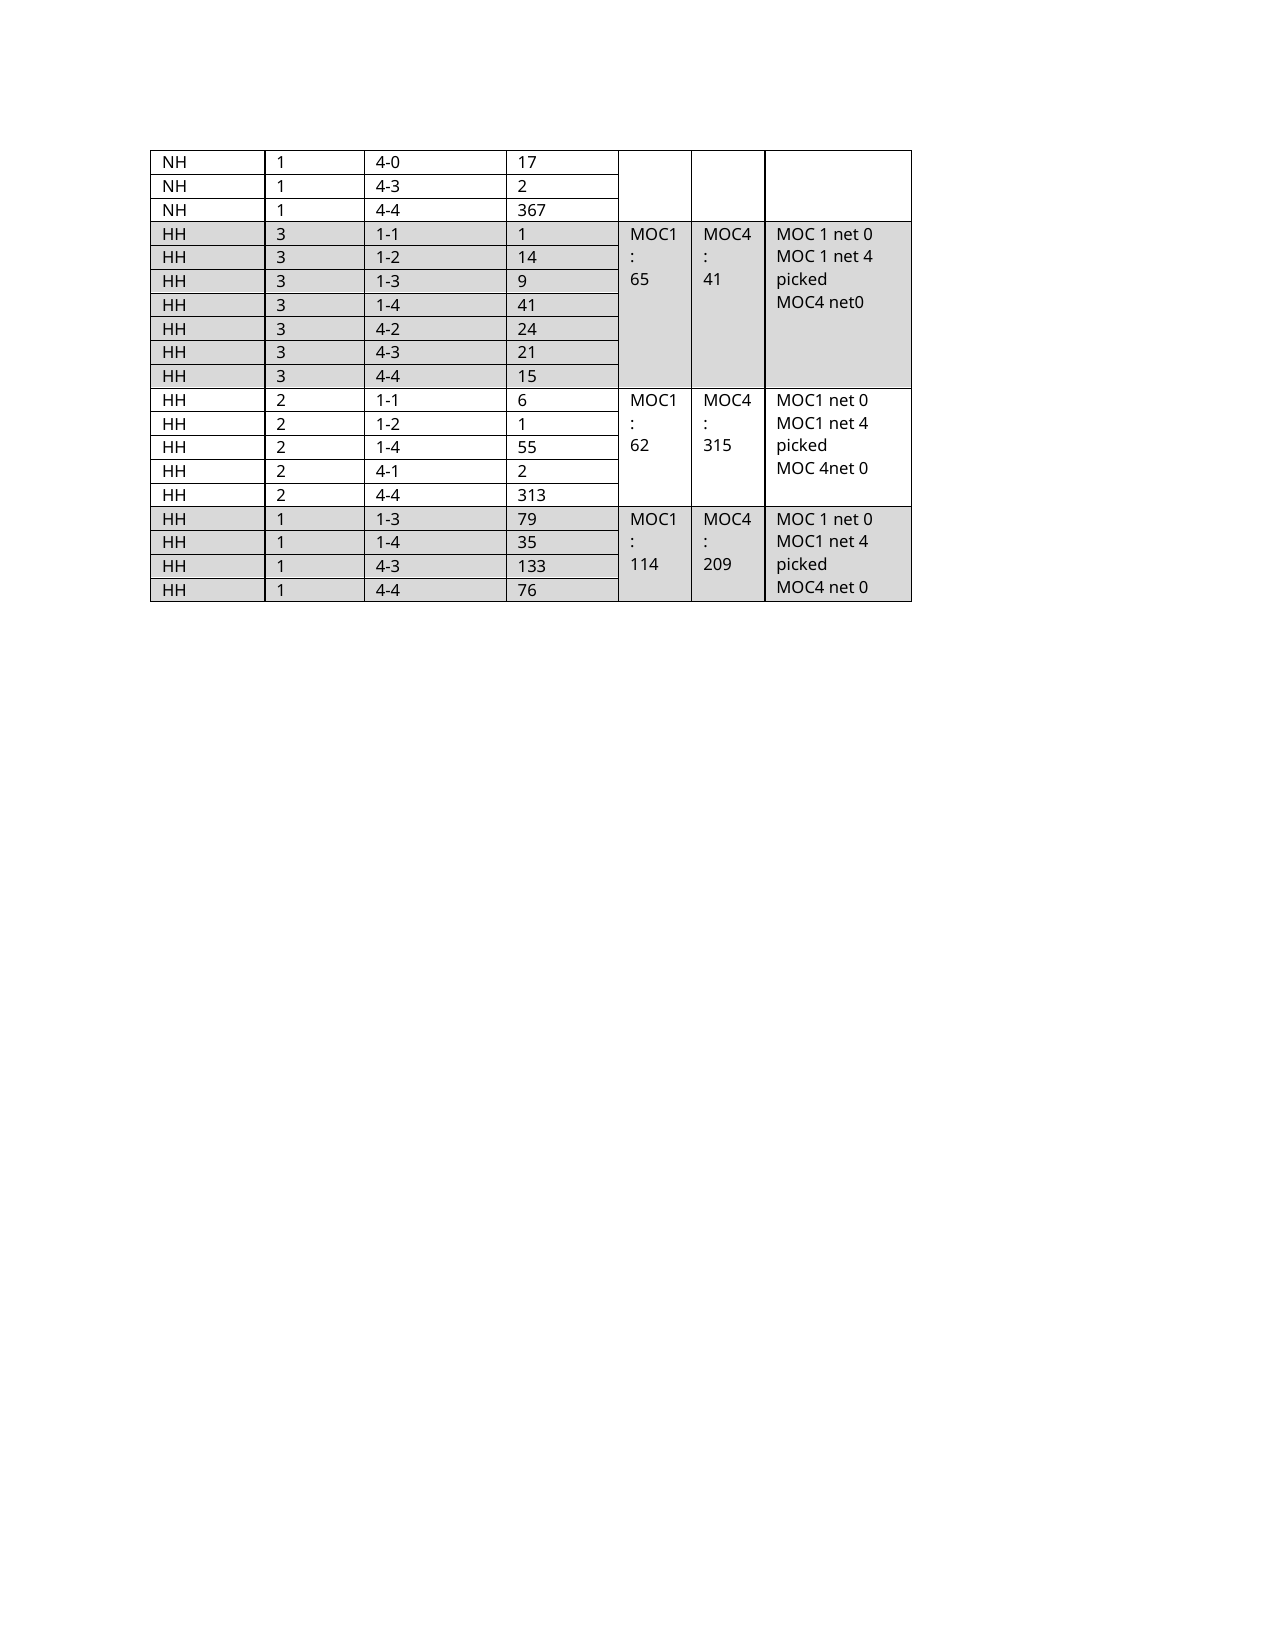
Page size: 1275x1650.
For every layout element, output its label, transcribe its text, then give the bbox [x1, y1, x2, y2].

table_cell 6 [507, 389, 618, 411]
table_cell 313 [507, 484, 618, 506]
table_cell 1 [507, 222, 618, 245]
table_cell 1-2 [365, 246, 506, 269]
table_cell NH [151, 199, 264, 221]
table_cell MOC1: 62 [619, 389, 691, 506]
table_cell 1-3 [365, 270, 506, 292]
table_cell MOC 1 net 0 MOC1 net 4 picked MOC4 net 0 [766, 507, 911, 601]
table_cell 2 [266, 484, 364, 506]
table_cell 15 [507, 365, 618, 387]
table_cell 3 [266, 341, 364, 364]
table_cell HH [151, 294, 264, 316]
table_cell HH [151, 436, 264, 459]
table_cell 1-4 [365, 531, 506, 554]
table_cell 4-4 [365, 199, 506, 221]
table_cell 3 [266, 365, 364, 387]
table_cell NH [151, 151, 264, 174]
table_cell HH [151, 460, 264, 482]
table_cell 1-4 [365, 294, 506, 316]
table_cell HH [151, 341, 264, 364]
table_cell 4-2 [365, 317, 506, 340]
table_cell 1-1 [365, 389, 506, 411]
table_cell 35 [507, 531, 618, 554]
table_cell 1-4 [365, 436, 506, 459]
table_cell 2 [266, 412, 364, 435]
table_cell 1 [266, 579, 364, 601]
table_cell 4-3 [365, 175, 506, 197]
table_cell 2 [266, 389, 364, 411]
table_cell 4-3 [365, 341, 506, 364]
table_cell 2 [507, 460, 618, 482]
table_cell HH [151, 555, 264, 577]
table_cell HH [151, 531, 264, 554]
table_cell HH [151, 389, 264, 411]
table_cell 21 [507, 341, 618, 364]
table_cell 3 [266, 246, 364, 269]
table_cell HH [151, 484, 264, 506]
table_cell HH [151, 246, 264, 269]
table_cell MOC1 net 0 MOC1 net 4 picked MOC 4net 0 [766, 389, 911, 506]
table_cell 4-4 [365, 484, 506, 506]
table_cell 2 [507, 175, 618, 197]
table_cell MOC 1 net 0 MOC 1 net 4 picked MOC4 net0 [766, 222, 911, 387]
table_cell 367 [507, 199, 618, 221]
table_cell 14 [507, 246, 618, 269]
table_cell MOC1: 65 [619, 222, 691, 387]
table_cell 3 [266, 317, 364, 340]
table_cell 133 [507, 555, 618, 577]
table_cell HH [151, 365, 264, 387]
table_cell 3 [266, 294, 364, 316]
table_cell MOC4: 315 [692, 389, 764, 506]
table_cell HH [151, 412, 264, 435]
table_cell 1-1 [365, 222, 506, 245]
table_cell 17 [507, 151, 618, 174]
table_cell 1-2 [365, 412, 506, 435]
table_cell MOC1: 114 [619, 507, 691, 601]
table_cell 4-4 [365, 365, 506, 387]
table_cell 1 [266, 507, 364, 530]
table_cell HH [151, 507, 264, 530]
table_cell 4-3 [365, 555, 506, 577]
table_cell HH [151, 317, 264, 340]
table_cell 4-1 [365, 460, 506, 482]
table_cell 55 [507, 436, 618, 459]
table_cell 3 [266, 270, 364, 292]
table_cell 24 [507, 317, 618, 340]
table_cell 9 [507, 270, 618, 292]
table_cell 79 [507, 507, 618, 530]
table_cell HH [151, 270, 264, 292]
table_cell 76 [507, 579, 618, 601]
table_cell 1 [266, 199, 364, 221]
table_cell 4-0 [365, 151, 506, 174]
table_cell 1 [266, 151, 364, 174]
table_cell 1 [507, 412, 618, 435]
table_cell 2 [266, 436, 364, 459]
table_cell MOC4: 209 [692, 507, 764, 601]
table_cell 2 [266, 460, 364, 482]
table_cell 3 [266, 222, 364, 245]
table_cell 1 [266, 175, 364, 197]
table_cell HH [151, 222, 264, 245]
table_cell HH [151, 579, 264, 601]
table_cell 1-3 [365, 507, 506, 530]
table_cell 1 [266, 531, 364, 554]
table_cell MOC4: 41 [692, 222, 764, 387]
table_cell 41 [507, 294, 618, 316]
table_cell NH [151, 175, 264, 197]
table_cell 4-4 [365, 579, 506, 601]
table_cell 1 [266, 555, 364, 577]
